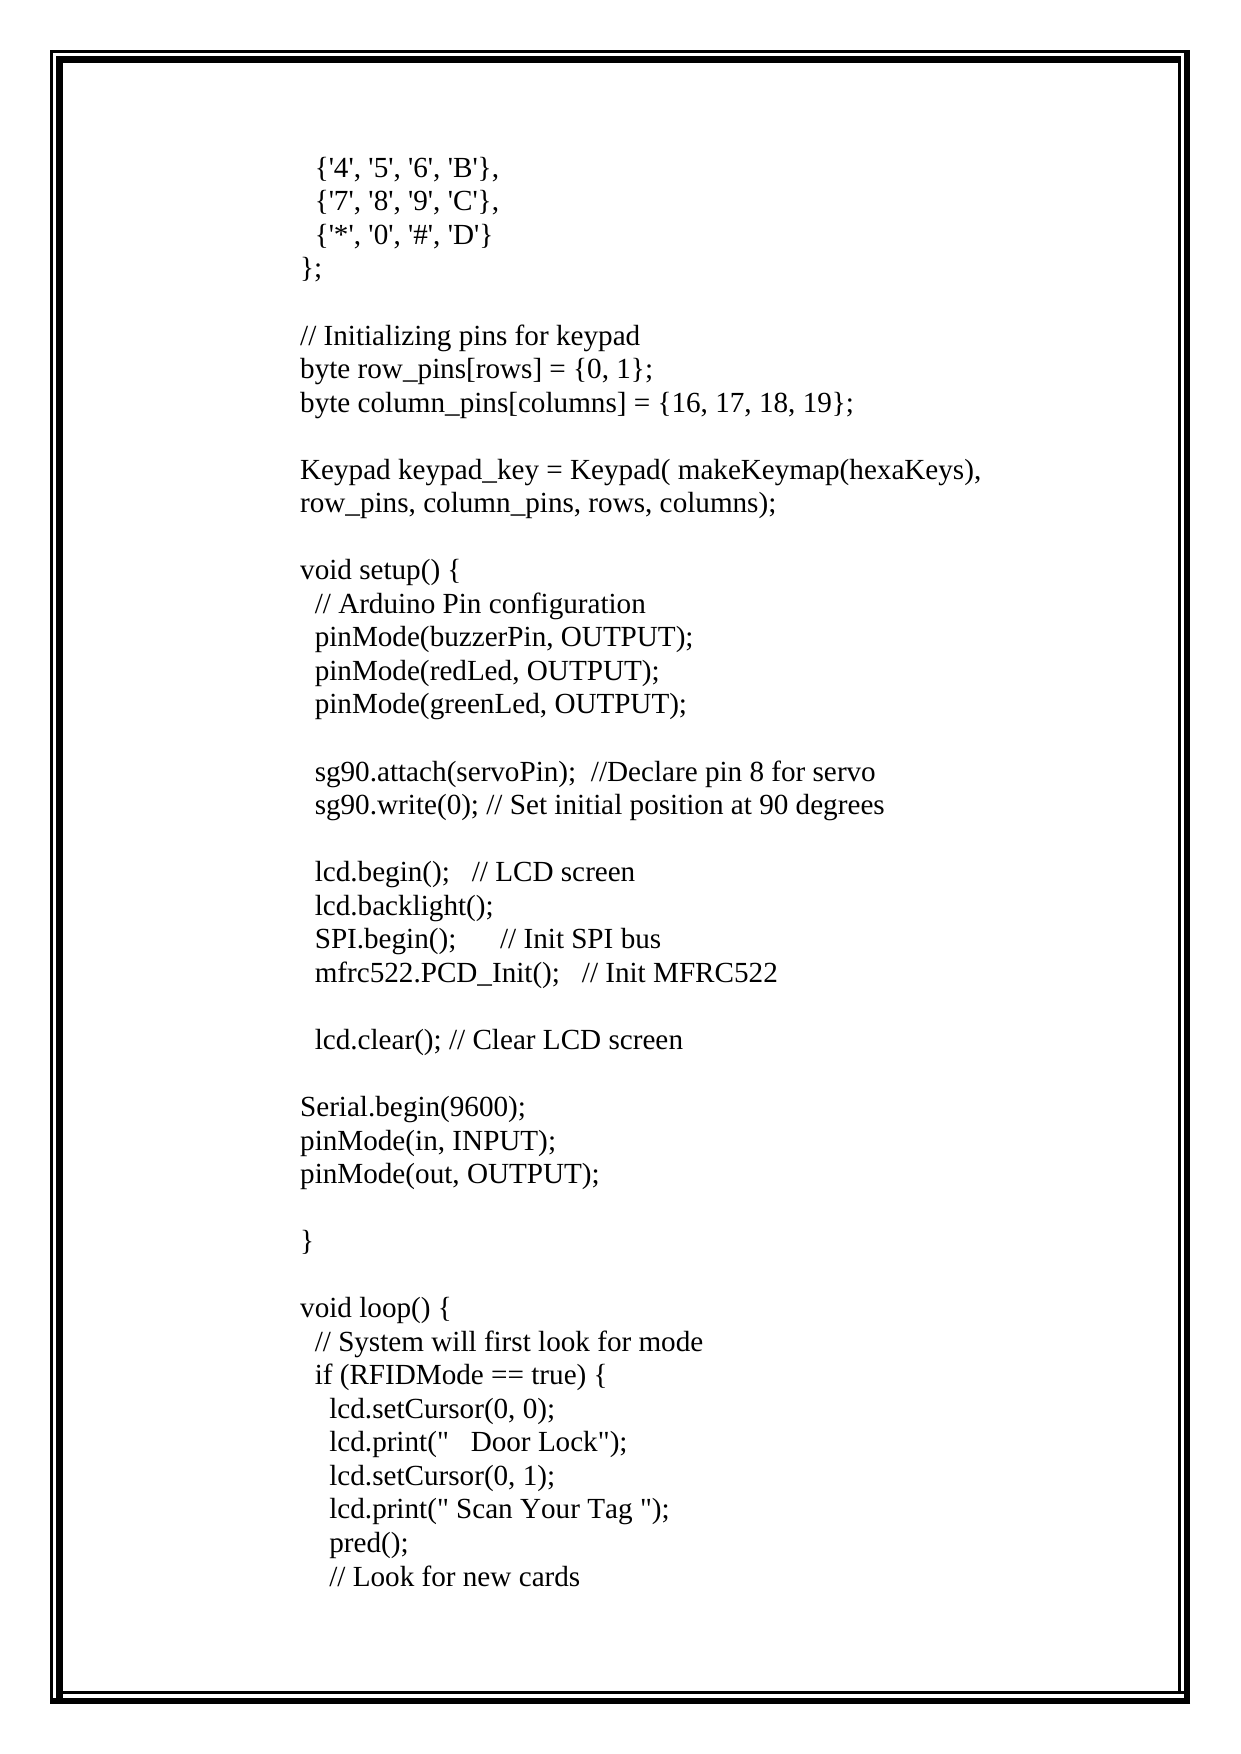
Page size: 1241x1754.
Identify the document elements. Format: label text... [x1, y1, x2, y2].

list } [300, 1223, 1090, 1257]
list lcd.setCursor(0, 0); [300, 1391, 1090, 1424]
list lcd.setCursor(0, 1); [300, 1458, 1090, 1492]
list lcd.backlight(); [300, 888, 1090, 921]
list // System will first look for mode [300, 1324, 1090, 1357]
list {'4', '5', '6', 'B'}, [300, 150, 1090, 183]
list byte column_pins[columns] = {16, 17, 18, 19}; [300, 385, 1090, 418]
list lcd.print(" Door Lock"); [300, 1424, 1090, 1458]
list SPI.begin(); // Init SPI bus [300, 921, 1090, 955]
list mfrc522.PCD_Init(); // Init MFRC522 [300, 955, 1090, 988]
list // Look for new cards [300, 1559, 1090, 1592]
list pinMode(in, INPUT); [300, 1123, 1090, 1156]
list Keypad keypad_key = Keypad( makeKeymap(hexaKeys), row_pins, column_pins, rows, columns); [300, 452, 1090, 519]
list if (RFIDMode == true) { [300, 1357, 1090, 1391]
list // Arduino Pin configuration [300, 586, 1090, 619]
list Serial.begin(9600); [300, 1089, 1090, 1123]
list void loop() { [300, 1290, 1090, 1324]
list lcd.clear(); // Clear LCD screen [300, 1022, 1090, 1056]
list pred(); [300, 1525, 1090, 1559]
list byte row_pins[rows] = {0, 1}; [300, 351, 1090, 385]
list {'*', '0', '#', 'D'} [300, 217, 1090, 251]
list }; [300, 251, 1090, 284]
list lcd.begin(); // LCD screen [300, 854, 1090, 888]
list pinMode(out, OUTPUT); [300, 1156, 1090, 1190]
list {'7', '8', '9', 'C'}, [300, 183, 1090, 217]
list sg90.attach(servoPin); //Declare pin 8 for servo [300, 754, 1090, 787]
list void setup() { [300, 552, 1090, 586]
list pinMode(buzzerPin, OUTPUT); [300, 619, 1090, 653]
list // Initializing pins for keypad [300, 318, 1090, 351]
list sg90.write(0); // Set initial position at 90 degrees [300, 787, 1090, 821]
list pinMode(greenLed, OUTPUT); [300, 687, 1090, 720]
list pinMode(redLed, OUTPUT); [300, 653, 1090, 687]
list lcd.print(" Scan Your Tag "); [300, 1492, 1090, 1525]
